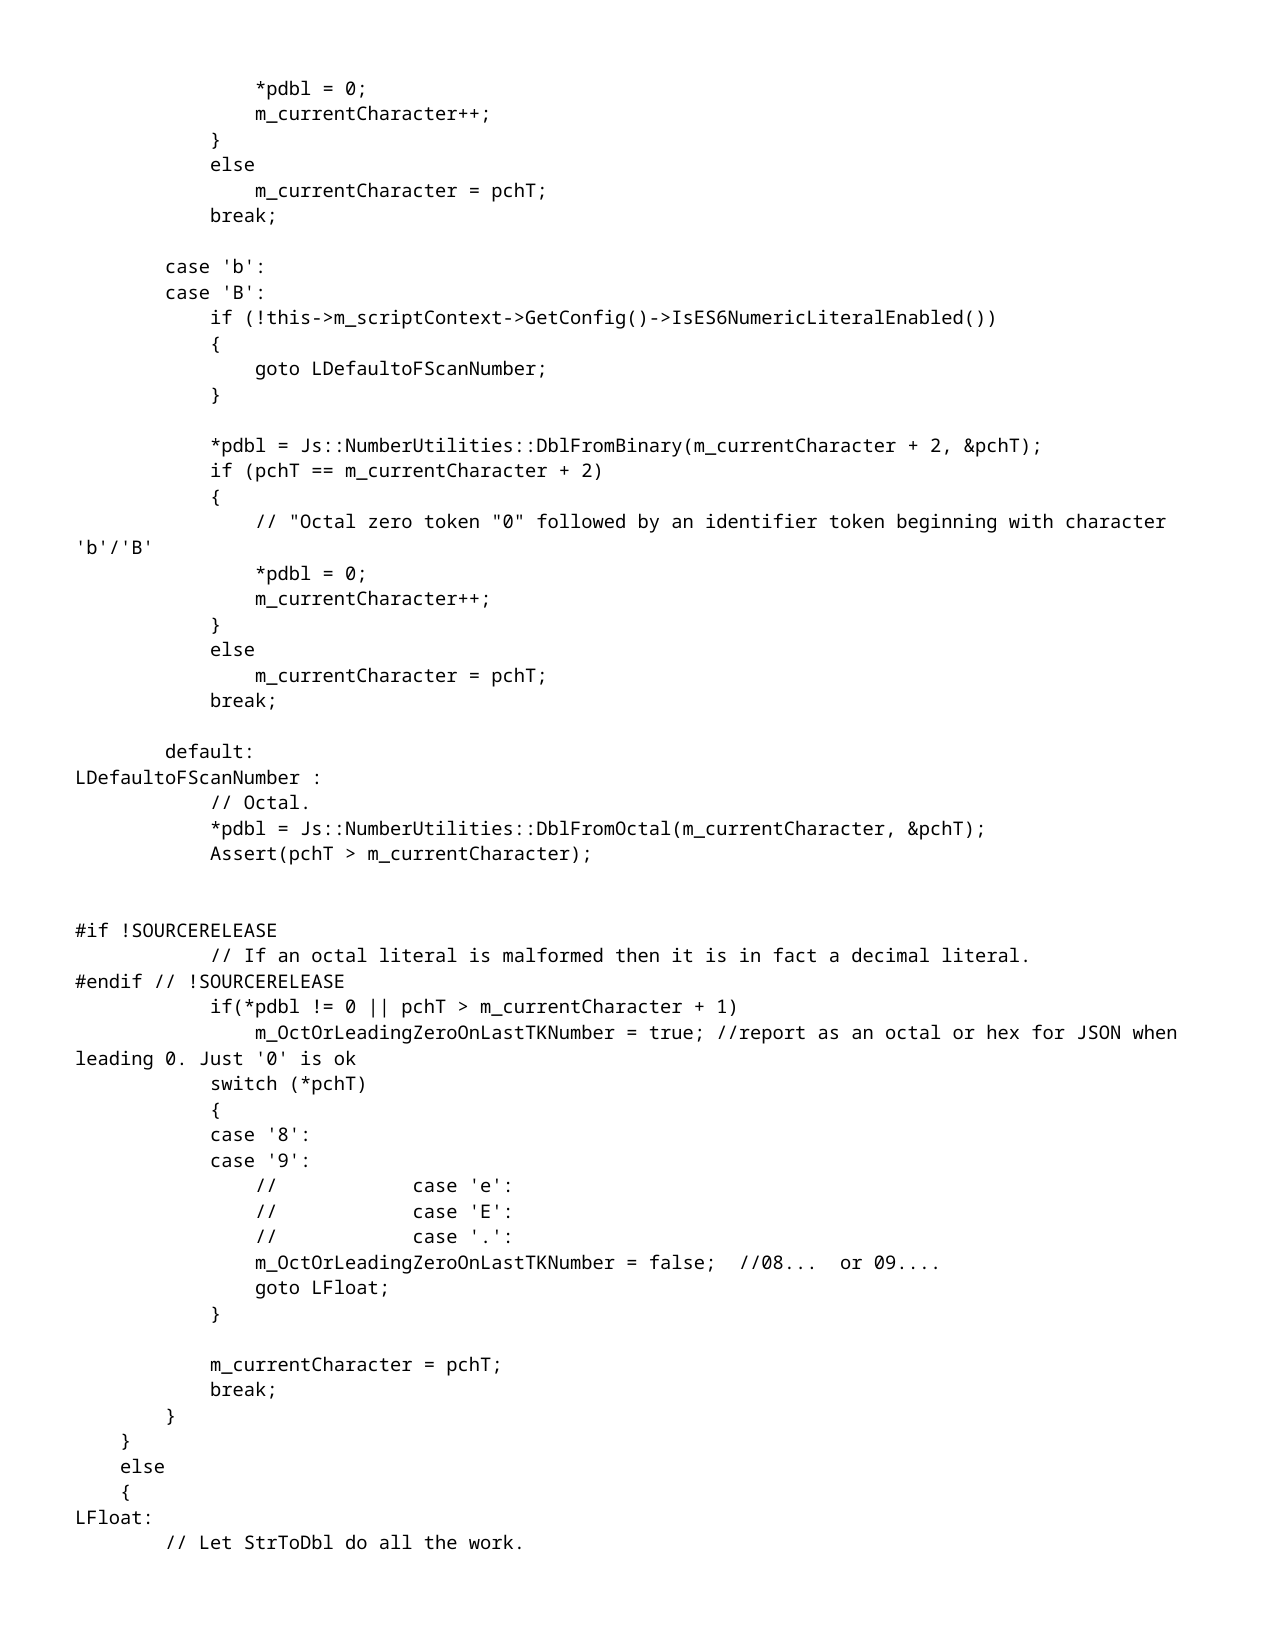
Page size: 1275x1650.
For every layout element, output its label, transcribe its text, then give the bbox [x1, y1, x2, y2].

text *pdbl = Js::NumberUtilities::DblFromBinary(m_currentCharacter + 2, &pchT); [75, 432, 1200, 458]
text // case 'e': [75, 1172, 1200, 1198]
text m_currentCharacter = pchT; [75, 662, 1200, 687]
text else [75, 636, 1200, 662]
text m_currentCharacter = pchT; [75, 177, 1200, 203]
text m_currentCharacter = pchT; [75, 1351, 1200, 1377]
text } [75, 381, 1200, 407]
text if(*pdbl != 0 || pchT > m_currentCharacter + 1) [75, 994, 1200, 1019]
text // case 'E': [75, 1198, 1200, 1223]
text if (!this->m_scriptContext->GetConfig()->IsES6NumericLiteralEnabled()) [75, 305, 1200, 330]
text m_OctOrLeadingZeroOnLastTKNumber = true; //report as an octal or hex for JSON when leading 0. Just '0' is ok [75, 1019, 1200, 1070]
text // "Octal zero token "0" followed by an identifier token beginning with character 'b'/'B' [75, 509, 1200, 560]
text Assert(pchT > m_currentCharacter); [75, 841, 1200, 866]
text } [75, 611, 1200, 636]
text *pdbl = Js::NumberUtilities::DblFromOctal(m_currentCharacter, &pchT); [75, 815, 1200, 841]
text goto LFloat; [75, 1274, 1200, 1300]
text case 'b': [75, 254, 1200, 279]
text } [75, 1402, 1200, 1428]
text m_OctOrLeadingZeroOnLastTKNumber = false; //08... or 09.... [75, 1249, 1200, 1274]
text } [75, 1300, 1200, 1326]
text *pdbl = 0; [75, 560, 1200, 585]
text m_currentCharacter++; [75, 101, 1200, 126]
text case 'B': [75, 279, 1200, 305]
text #endif // !SOURCERELEASE [75, 968, 1200, 994]
text #if !SOURCERELEASE [75, 917, 1200, 943]
text if (pchT == m_currentCharacter + 2) [75, 458, 1200, 483]
text break; [75, 203, 1200, 228]
text { [75, 1479, 1200, 1504]
text // Let StrToDbl do all the work. [75, 1530, 1200, 1555]
text } [75, 1428, 1200, 1453]
text LFloat: [75, 1504, 1200, 1530]
text goto LDefaultoFScanNumber; [75, 356, 1200, 381]
text m_currentCharacter++; [75, 585, 1200, 611]
text { [75, 330, 1200, 356]
text LDefaultoFScanNumber : [75, 764, 1200, 789]
text { [75, 483, 1200, 509]
text // Octal. [75, 789, 1200, 815]
text { [75, 1096, 1200, 1121]
text case '9': [75, 1147, 1200, 1172]
text switch (*pchT) [75, 1070, 1200, 1096]
text break; [75, 1377, 1200, 1402]
text // case '.': [75, 1223, 1200, 1249]
text // If an octal literal is malformed then it is in fact a decimal literal. [75, 943, 1200, 968]
text case '8': [75, 1121, 1200, 1147]
text *pdbl = 0; [75, 75, 1200, 101]
text break; [75, 687, 1200, 713]
text } [75, 126, 1200, 152]
text else [75, 1453, 1200, 1479]
text default: [75, 738, 1200, 764]
text else [75, 152, 1200, 177]
